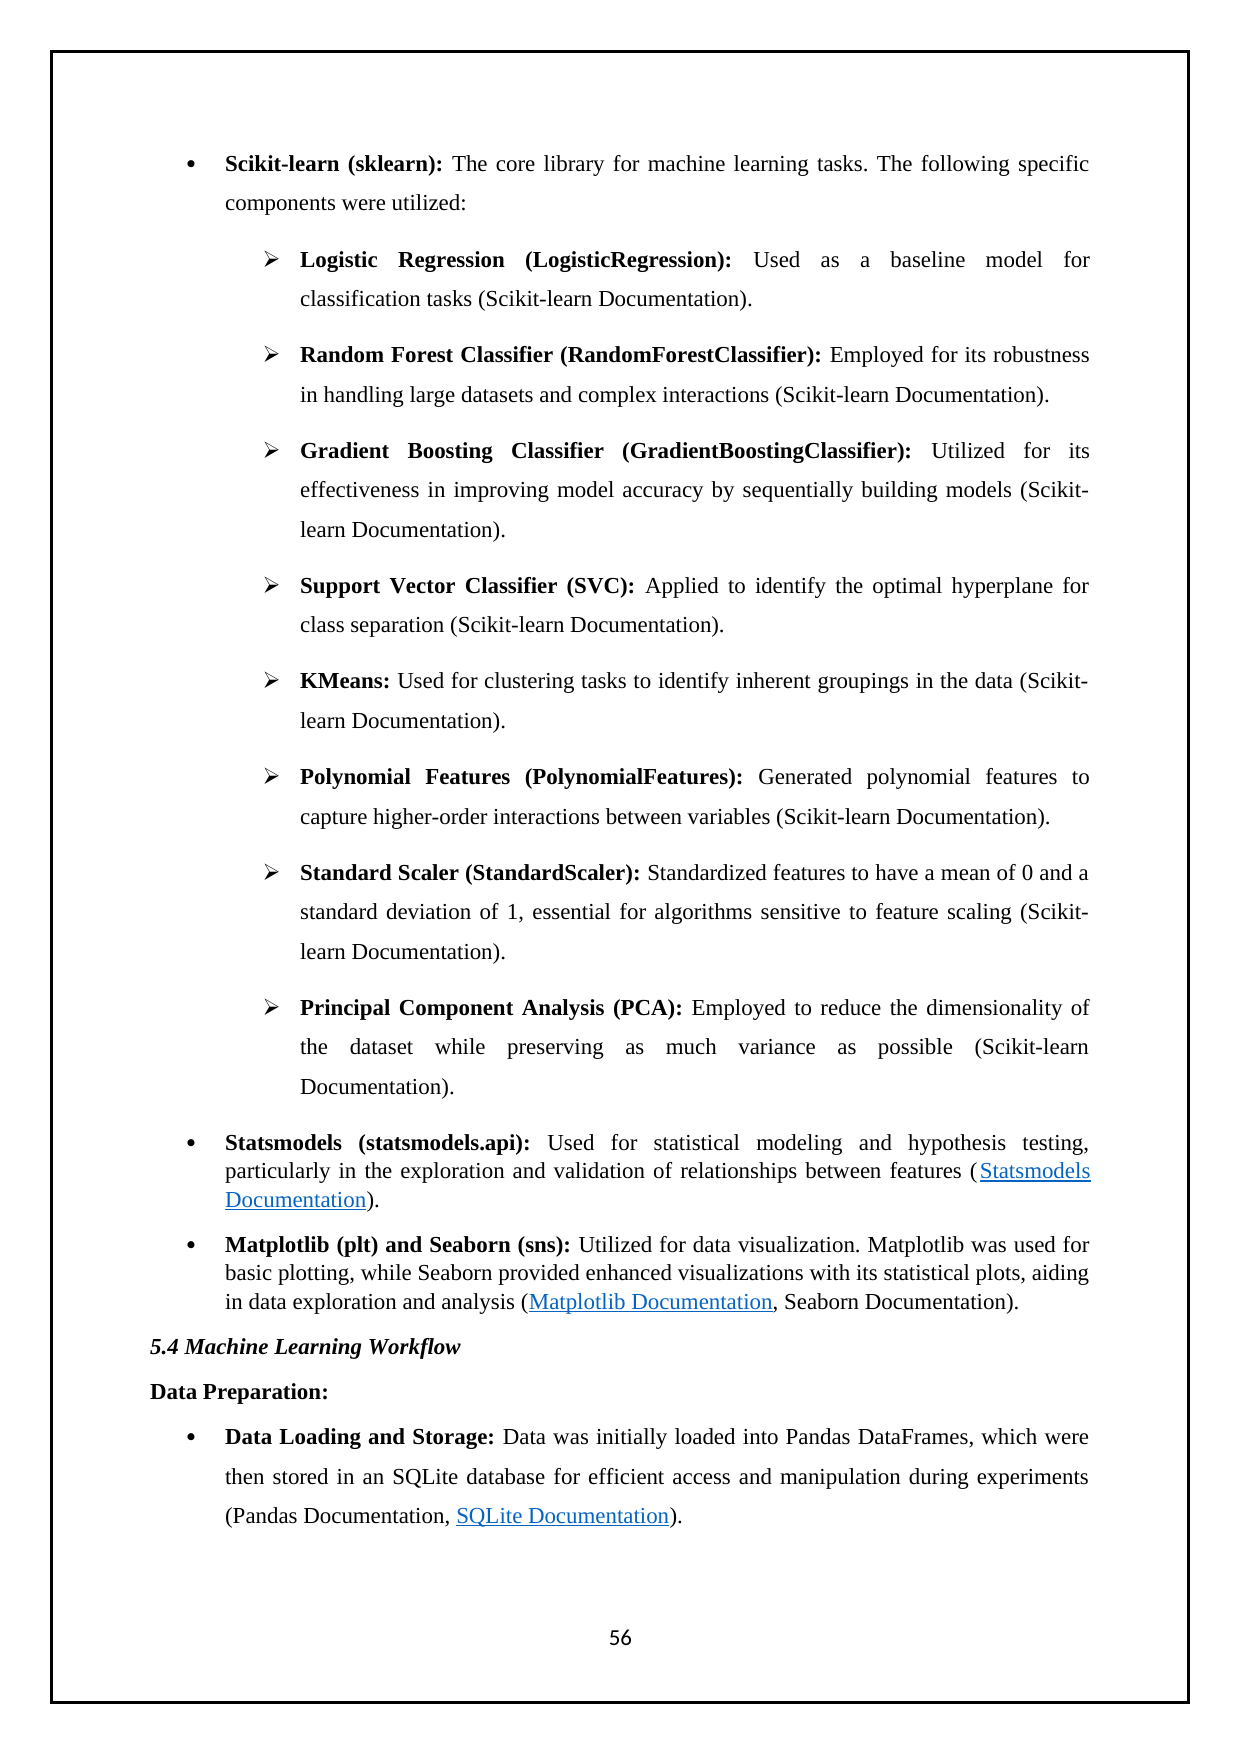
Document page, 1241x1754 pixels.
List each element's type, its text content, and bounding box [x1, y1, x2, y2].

list Principal Component Analysis (PCA): Employed to reduce the dimensionality of the dataset while preserving as much variance as possible (Scikit-learn Documentation). [262, 994, 1090, 1099]
list Random Forest Classifier (RandomForestClassifier): Employed for its robustness in handling large datasets and complex interactions (Scikit-learn Documentation). [262, 341, 1090, 407]
list Data Loading and Storage: Data was initially loaded into Pandas DataFrames, which were then stored in an SQLite database for efficient access and manipulation during experiments (Pandas Documentation, SQLite Documentation). [187, 1423, 1090, 1528]
list Matplotlib (plt) and Seaborn (sns): Utilized for data visualization. Matplotlib was used for basic plotting, while Seaborn provided enhanced visualizations with its statistical plots, aiding in data exploration and analysis (Matplotlib Documentation, Seaborn Documentation). [187, 1231, 1090, 1314]
text 5.4 Machine Learning Workflow [150, 1333, 1090, 1359]
list KMeans: Used for clustering tasks to identify inherent groupings in the data (Scikit-learn Documentation). [262, 668, 1090, 733]
list Logistic Regression (LogisticRegression): Used as a baseline model for classification tasks (Scikit-learn Documentation). [262, 246, 1090, 311]
list Scikit-learn (sklearn): The core library for machine learning tasks. The following specific components were utilized: [187, 150, 1090, 216]
list Polynomial Features (PolynomialFeatures): Generated polynomial features to capture higher-order interactions between variables (Scikit-learn Documentation). [262, 763, 1090, 829]
list Support Vector Classifier (SVC): Applied to identify the optimal hyperplane for class separation (Scikit-learn Documentation). [262, 572, 1090, 638]
text Data Preparation: [150, 1378, 1090, 1404]
list Standard Scaler (StandardScaler): Standardized features to have a mean of 0 and a standard deviation of 1, essential for algorithms sensitive to feature scaling (Scikit-learn Documentation). [262, 859, 1090, 964]
list Statsmodels (statsmodels.api): Used for statistical modeling and hypothesis testing, particularly in the exploration and validation of relationships between features (Statsmodels Documentation). [187, 1129, 1090, 1212]
list Gradient Boosting Classifier (GradientBoostingClassifier): Utilized for its effectiveness in improving model accuracy by sequentially building models (Scikit-learn Documentation). [262, 437, 1090, 542]
